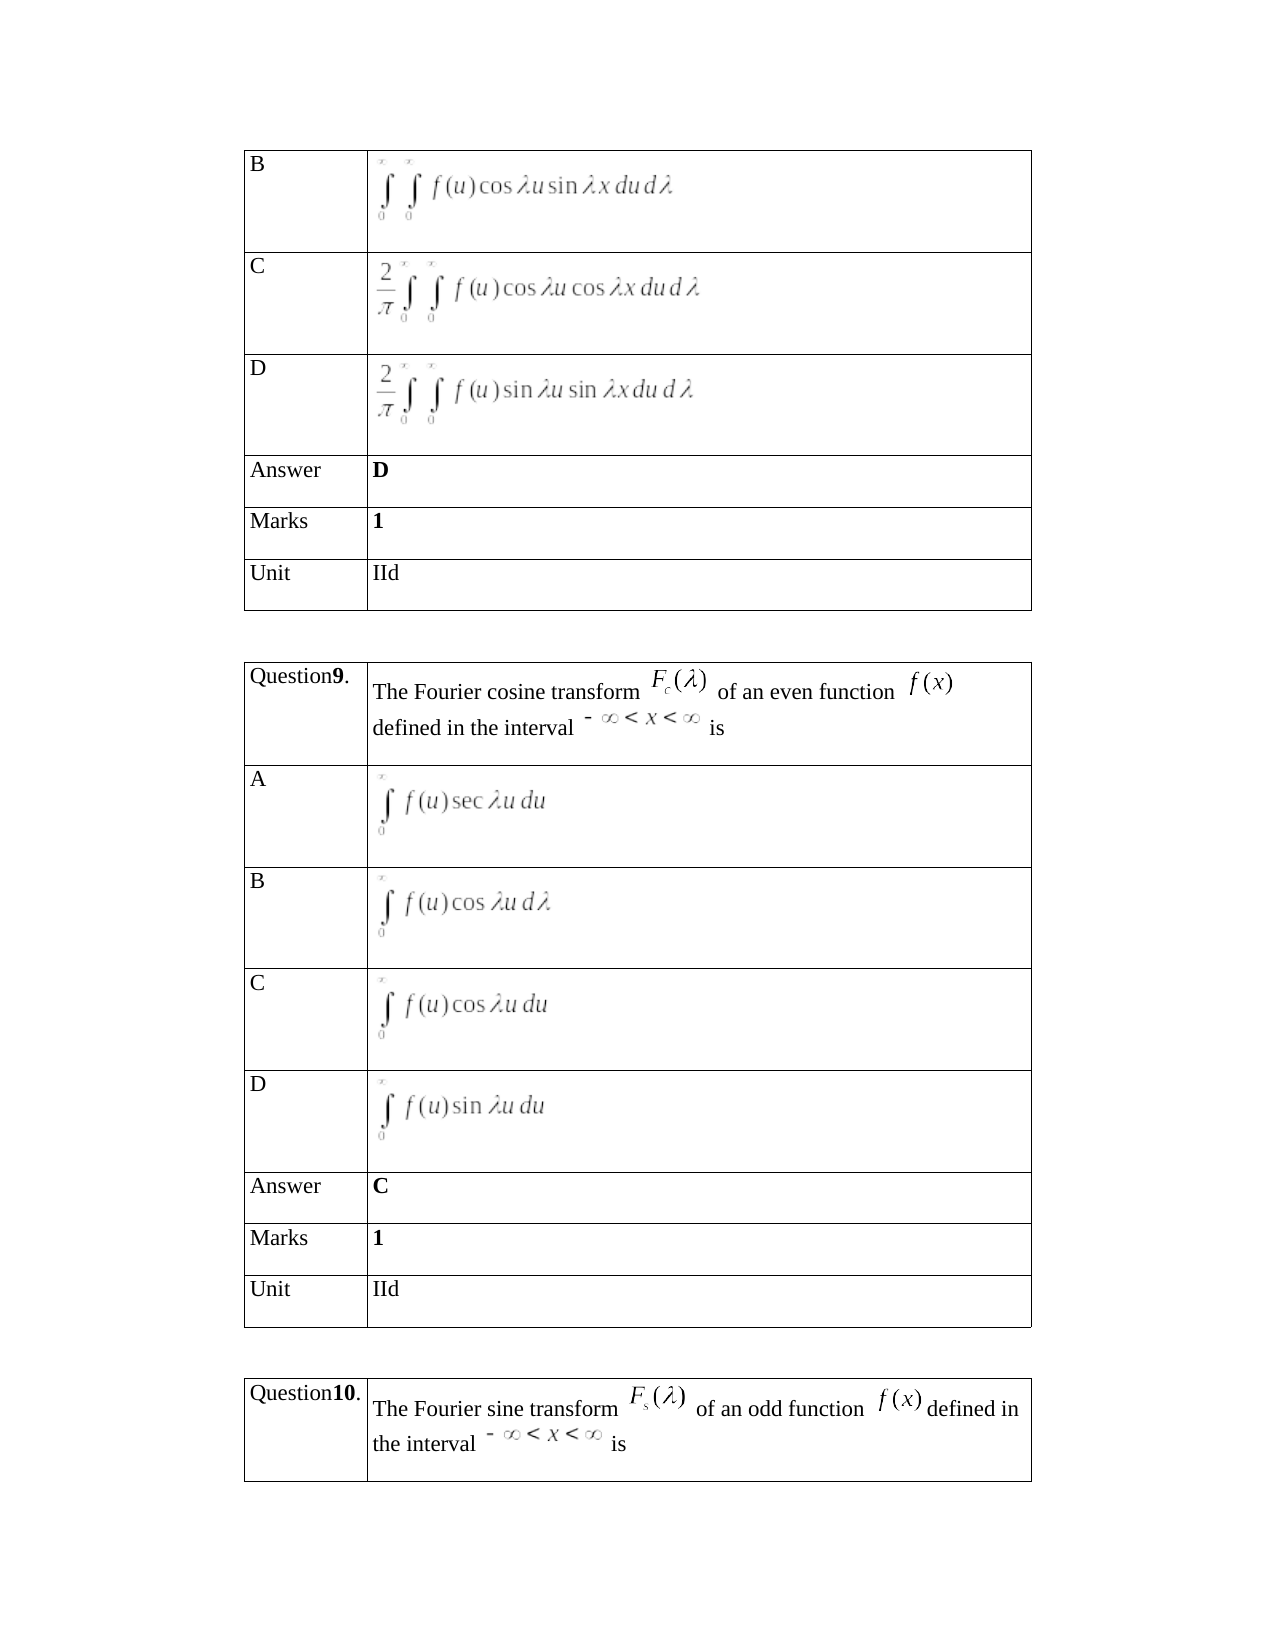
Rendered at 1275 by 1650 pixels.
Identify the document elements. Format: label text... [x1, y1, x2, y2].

table_cell D [245, 355, 367, 455]
table_cell [368, 1071, 1031, 1172]
table_cell D [368, 456, 1031, 507]
table_cell B [245, 151, 367, 252]
table_cell Marks [245, 1224, 367, 1275]
table_cell Answer [245, 456, 367, 507]
table_cell Answer [245, 1173, 367, 1223]
table_cell IId [368, 560, 1031, 610]
table_header Question9. [245, 663, 367, 765]
table_cell 1 [368, 1224, 1031, 1275]
table_cell D [245, 1071, 367, 1172]
table_cell [368, 253, 1031, 353]
table_cell IId [368, 1276, 1031, 1326]
table_cell Unit [245, 1276, 367, 1326]
table_cell [368, 969, 1031, 1070]
table_cell 1 [368, 508, 1031, 558]
table_header The Fourier cosine transform of an even function defined in the interval is [368, 663, 1031, 765]
table_cell [368, 151, 1031, 252]
table_header The Fourier sine transform of an odd function defined in the interval is [368, 1379, 1031, 1481]
table_cell C [245, 969, 367, 1070]
table_cell Marks [245, 508, 367, 558]
table_cell [368, 355, 1031, 455]
table_cell C [245, 253, 367, 353]
table_cell C [368, 1173, 1031, 1223]
table_header Question10. [245, 1379, 367, 1481]
table_cell [368, 868, 1031, 968]
table_cell A [245, 766, 367, 866]
table_cell Unit [245, 560, 367, 610]
table_cell [368, 766, 1031, 866]
table_cell B [245, 868, 367, 968]
